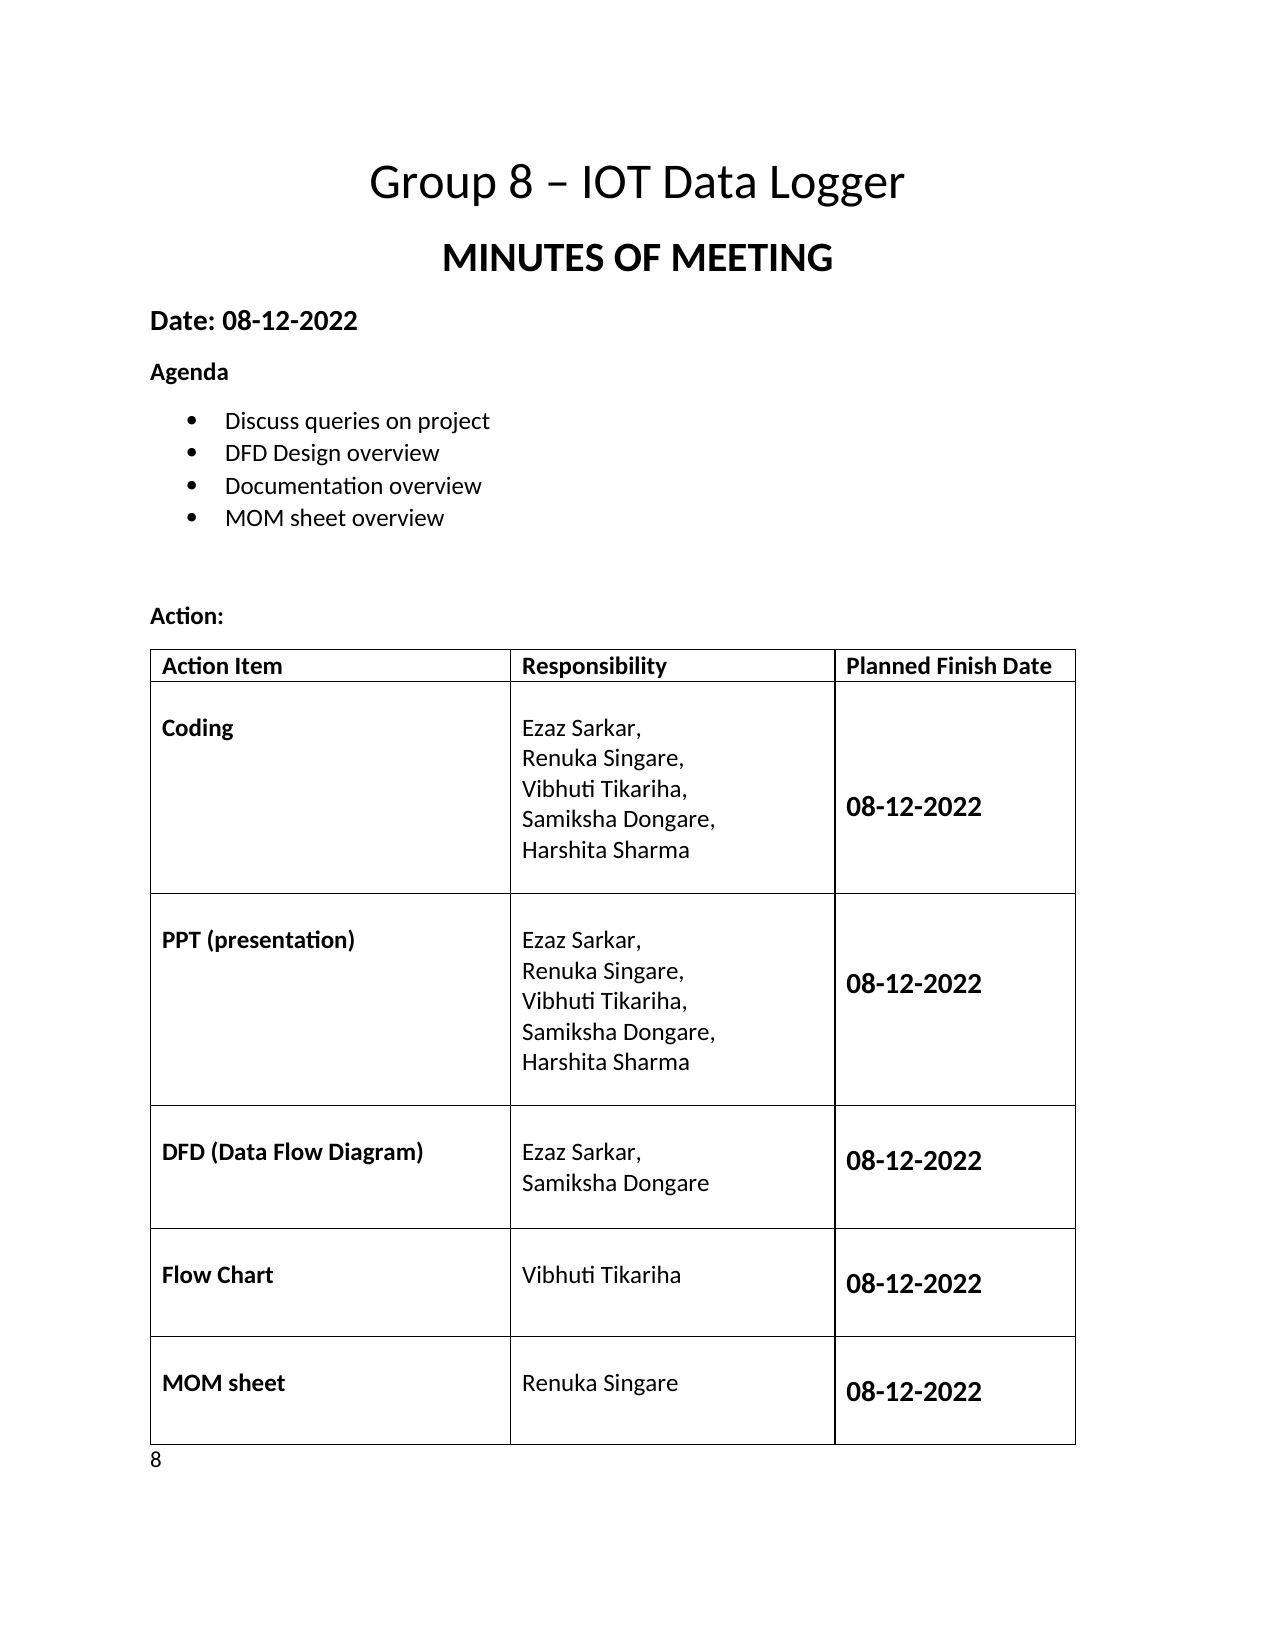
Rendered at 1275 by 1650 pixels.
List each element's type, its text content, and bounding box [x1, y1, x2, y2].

list MOM sheet overview [187, 502, 1125, 533]
table_header Responsibility [511, 650, 834, 681]
table_cell Vibhuti Tikariha [511, 1229, 834, 1336]
table_cell 08-12-2022 [836, 1229, 1075, 1336]
table_cell Renuka Singare [511, 1337, 834, 1444]
text Group 8 – IOT Data Logger [150, 150, 1125, 211]
text Action: [150, 600, 1125, 631]
table_cell MOM sheet [151, 1337, 510, 1444]
table_cell 08-12-2022 [836, 1106, 1075, 1228]
table_cell Coding [151, 682, 510, 893]
list Discuss queries on project [187, 405, 1125, 436]
table_cell 08-12-2022 [836, 682, 1075, 893]
table_header Action Item [151, 650, 510, 681]
table_cell DFD (Data Flow Diagram) [151, 1106, 510, 1228]
table_cell 08-12-2022 [836, 894, 1075, 1105]
table_header Planned Finish Date [836, 650, 1075, 681]
text Agenda [150, 356, 1125, 387]
table_cell 08-12-2022 [836, 1337, 1075, 1444]
table_cell Ezaz Sarkar, Renuka Singare, Vibhuti Tikariha, Samiksha Dongare, Harshita Sharma [511, 682, 834, 893]
text 8 [150, 1445, 1125, 1473]
text MINUTES OF MEETING [150, 231, 1125, 282]
table_cell Ezaz Sarkar, Renuka Singare, Vibhuti Tikariha, Samiksha Dongare, Harshita Sharma [511, 894, 834, 1105]
table_cell Flow Chart [151, 1229, 510, 1336]
text Date: 08-12-2022 [150, 302, 1125, 337]
table_cell Ezaz Sarkar, Samiksha Dongare [511, 1106, 834, 1228]
table_cell PPT (presentation) [151, 894, 510, 1105]
list Documentation overview [187, 470, 1125, 500]
list DFD Design overview [187, 437, 1125, 468]
